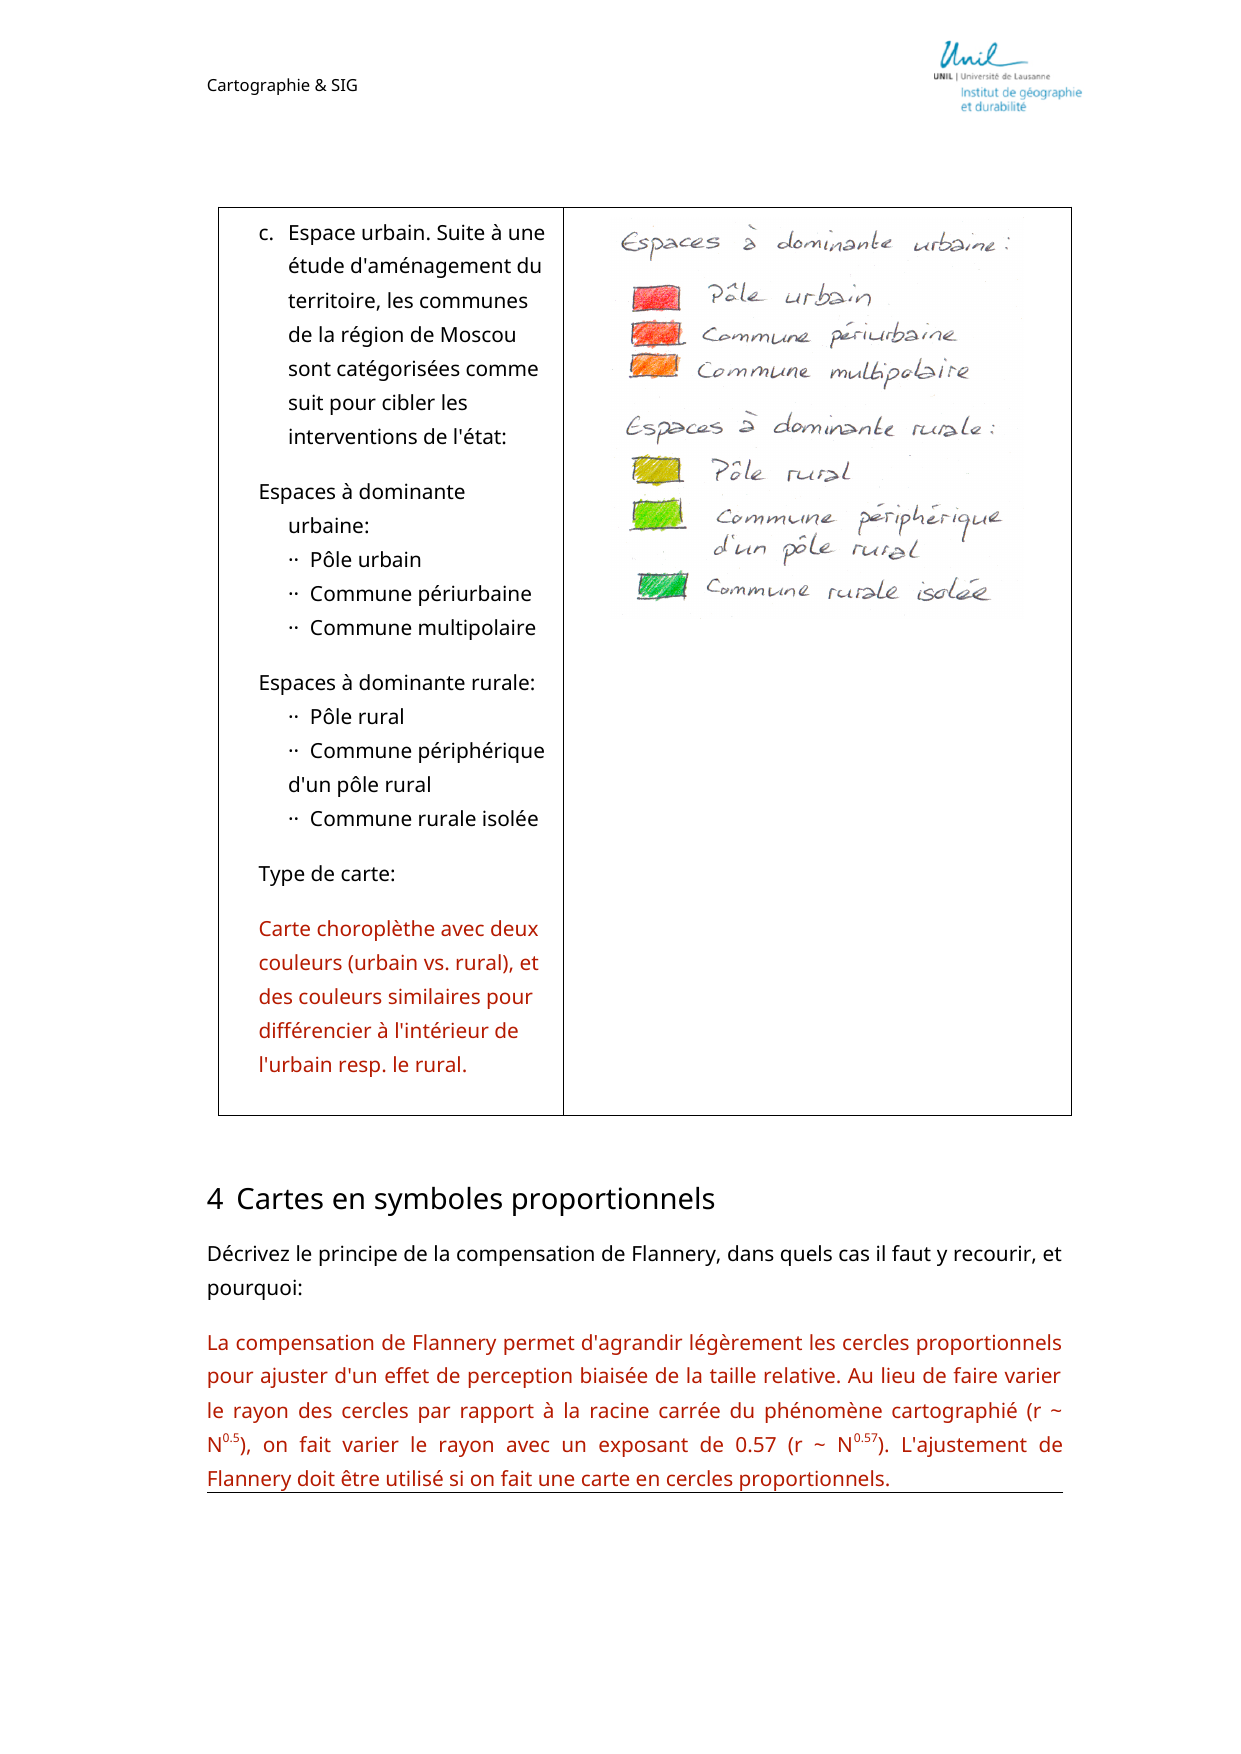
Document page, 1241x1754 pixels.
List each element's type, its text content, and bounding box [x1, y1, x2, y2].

picture [610, 217, 1025, 619]
text Décrivez le principe de la compensation de Flannery, dans quels cas il faut y recourir, et pourquoi: [207, 1239, 1063, 1301]
table_cell [564, 208, 1071, 1115]
picture [931, 39, 1085, 117]
text La compensation de Flannery permet d'agrandir légèrement les cercles proportionnels pour ajuster d'un effet de perception biaisée de la taille relative. Au lieu de faire varier le rayon des cercles par rapport à la racine carrée du phénomène cartographié (r ~ N0.5), on fait varier le rayon avec un exposant de 0.57 (r ~ N0.57). L'ajustement de Flannery doit être utilisé si on fait une carte en cercles proportionnels. [207, 1328, 1063, 1492]
table_cell c. Espace urbain. Suite à une étude d'aménagement du territoire, les communes de la région de Moscou sont catégorisées comme suit pour cibler les interventions de l'état: Espaces à dominante urbaine: ·· Pôle urbain ·· Commune périurbaine ·· Commune multipolaire Espaces à dominante rurale: ·· Pôle rural ·· Commune périphérique d'un pôle rural ·· Commune rurale isolée Type de carte: Carte choroplèthe avec deux couleurs (urbain vs. rural), et des couleurs similaires pour différencier à l'intérieur de l'urbain resp. le rural. [219, 208, 563, 1115]
subtitle 4 Cartes en symboles proportionnels [207, 1178, 1063, 1218]
